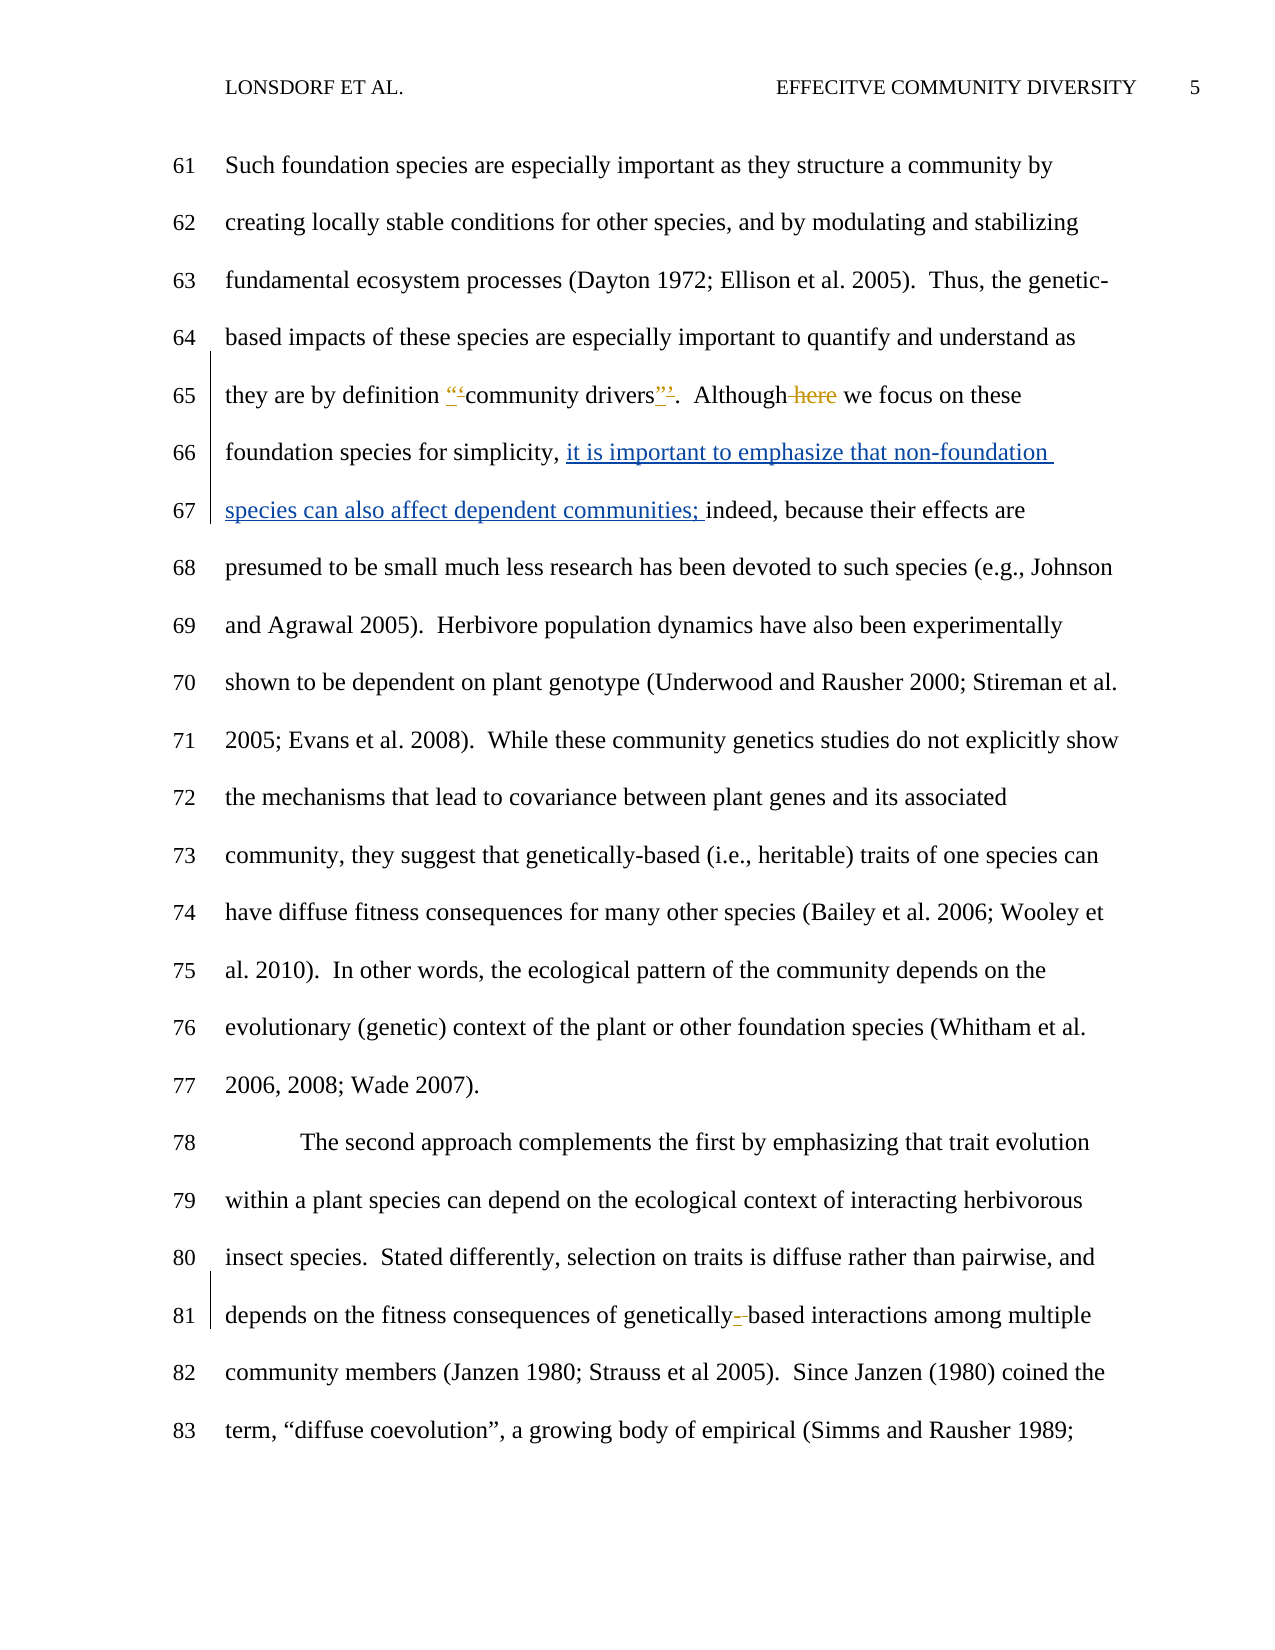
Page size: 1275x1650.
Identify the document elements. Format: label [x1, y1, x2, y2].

text [225, 1127, 1125, 1444]
text [225, 150, 1125, 1099]
